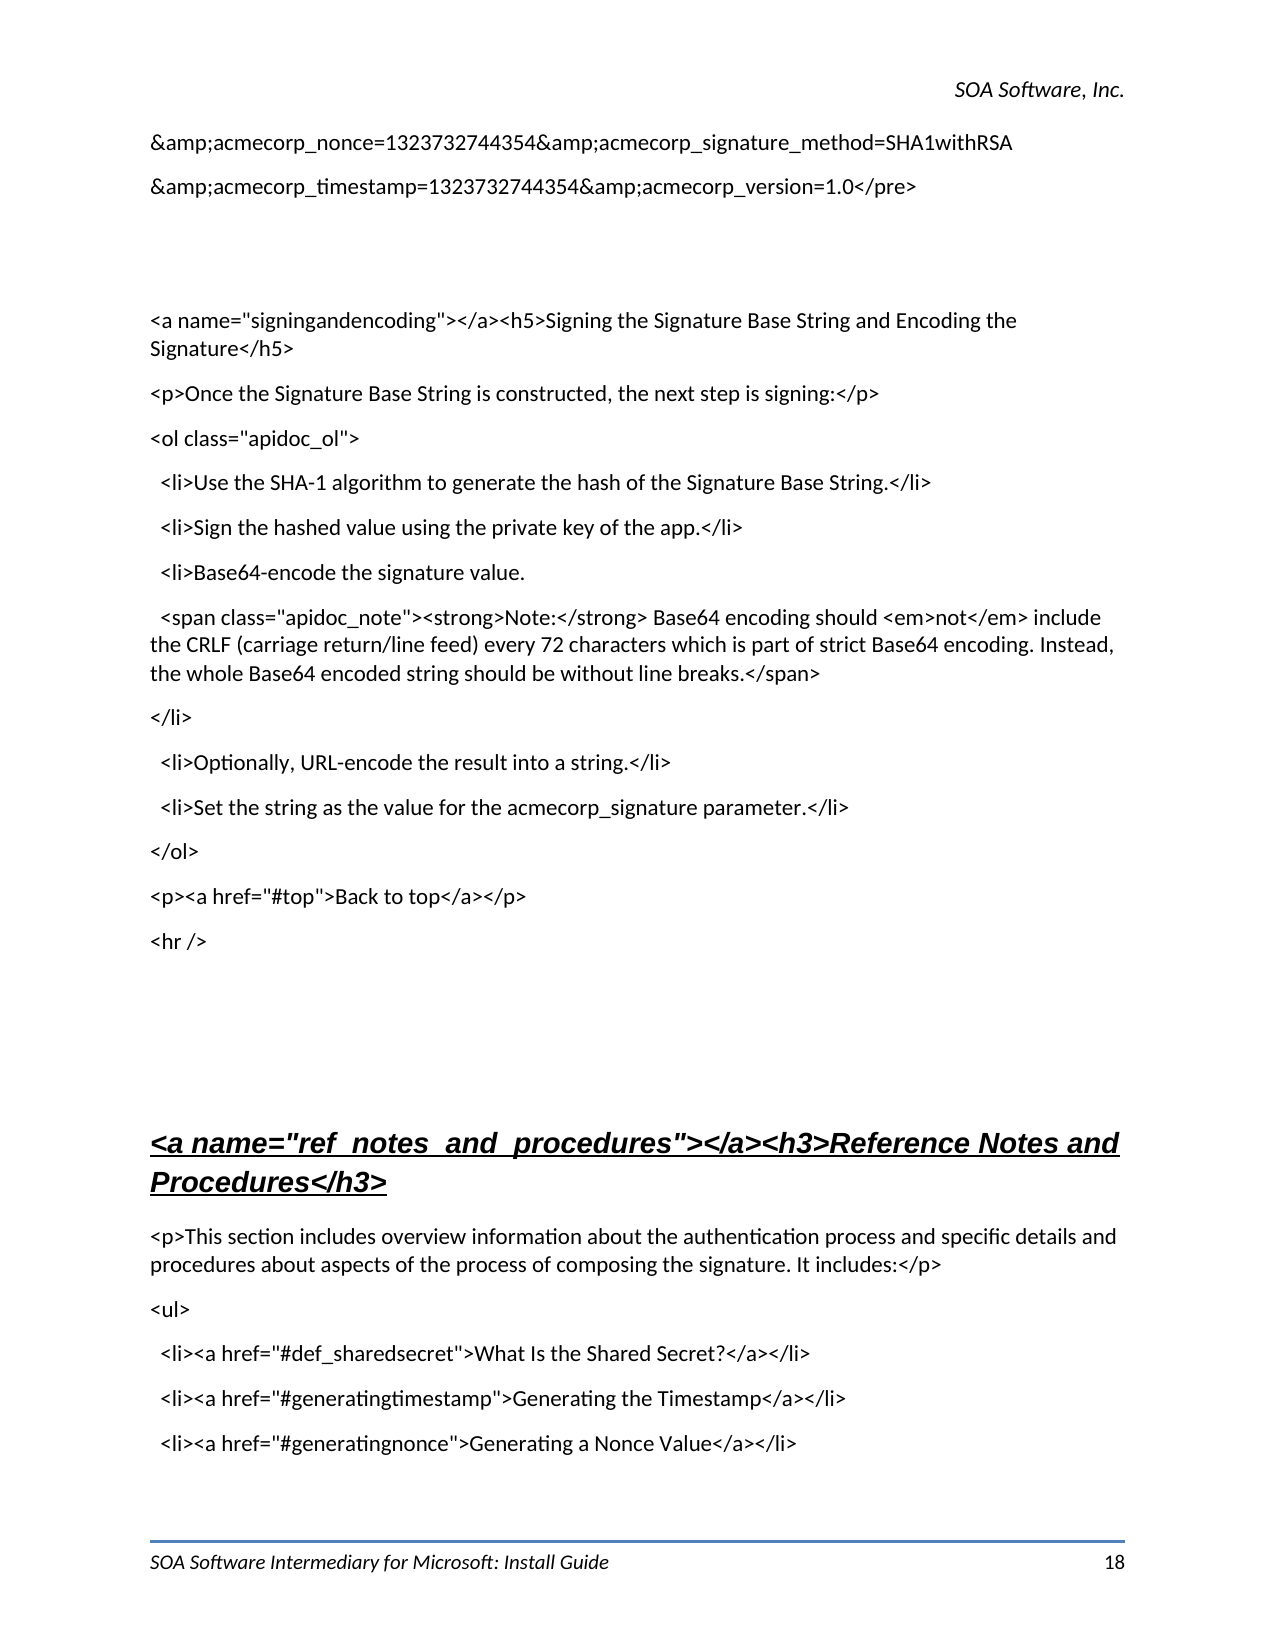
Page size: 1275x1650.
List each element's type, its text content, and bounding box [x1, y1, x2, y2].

text <li>Use the SHA-1 algorithm to generate the hash of the Signature Base String.</li> [150, 468, 1125, 497]
text <li>Sign the hashed value using the private key of the app.</li> [150, 513, 1125, 541]
text <p><a href="#top">Back to top</a></p> [150, 882, 1125, 910]
text <p>This section includes overview information about the authentication process and specific details and procedures about aspects of the process of composing the signature. It includes:</p> [150, 1222, 1125, 1278]
text </ol> [150, 837, 1125, 865]
text <ul> [150, 1295, 1125, 1323]
text <li>Set the string as the value for the acmecorp_signature parameter.</li> [150, 793, 1125, 821]
text &amp;acmecorp_nonce=1323732744354&amp;acmecorp_signature_method=SHA1withRSA [150, 128, 1125, 156]
subtitle <a name="ref_notes_and_procedures"></a><h3>Reference Notes and Procedures</h3> [150, 1126, 1125, 1198]
text <ol class="apidoc_ol"> [150, 424, 1125, 452]
text <li>Optionally, URL-encode the result into a string.</li> [150, 748, 1125, 776]
text <li>Base64-encode the signature value. [150, 558, 1125, 586]
text <hr /> [150, 927, 1125, 955]
text &amp;acmecorp_timestamp=1323732744354&amp;acmecorp_version=1.0</pre> [150, 172, 1125, 200]
text <li><a href="#generatingtimestamp">Generating the Timestamp</a></li> [150, 1384, 1125, 1412]
text <li><a href="#def_sharedsecret">What Is the Shared Secret?</a></li> [150, 1339, 1125, 1368]
text <span class="apidoc_note"><strong>Note:</strong> Base64 encoding should <em>not</em> include the CRLF (carriage return/line feed) every 72 characters which is part of strict Base64 encoding. Instead, the whole Base64 encoded string should be without line breaks.</span> [150, 603, 1125, 687]
text <p>Once the Signature Base String is constructed, the next step is signing:</p> [150, 379, 1125, 407]
text </li> [150, 703, 1125, 731]
text <li><a href="#generatingnonce">Generating a Nonce Value</a></li> [150, 1429, 1125, 1457]
text <a name="signingandencoding"></a><h5>Signing the Signature Base String and Encoding the Signature</h5> [150, 306, 1125, 362]
